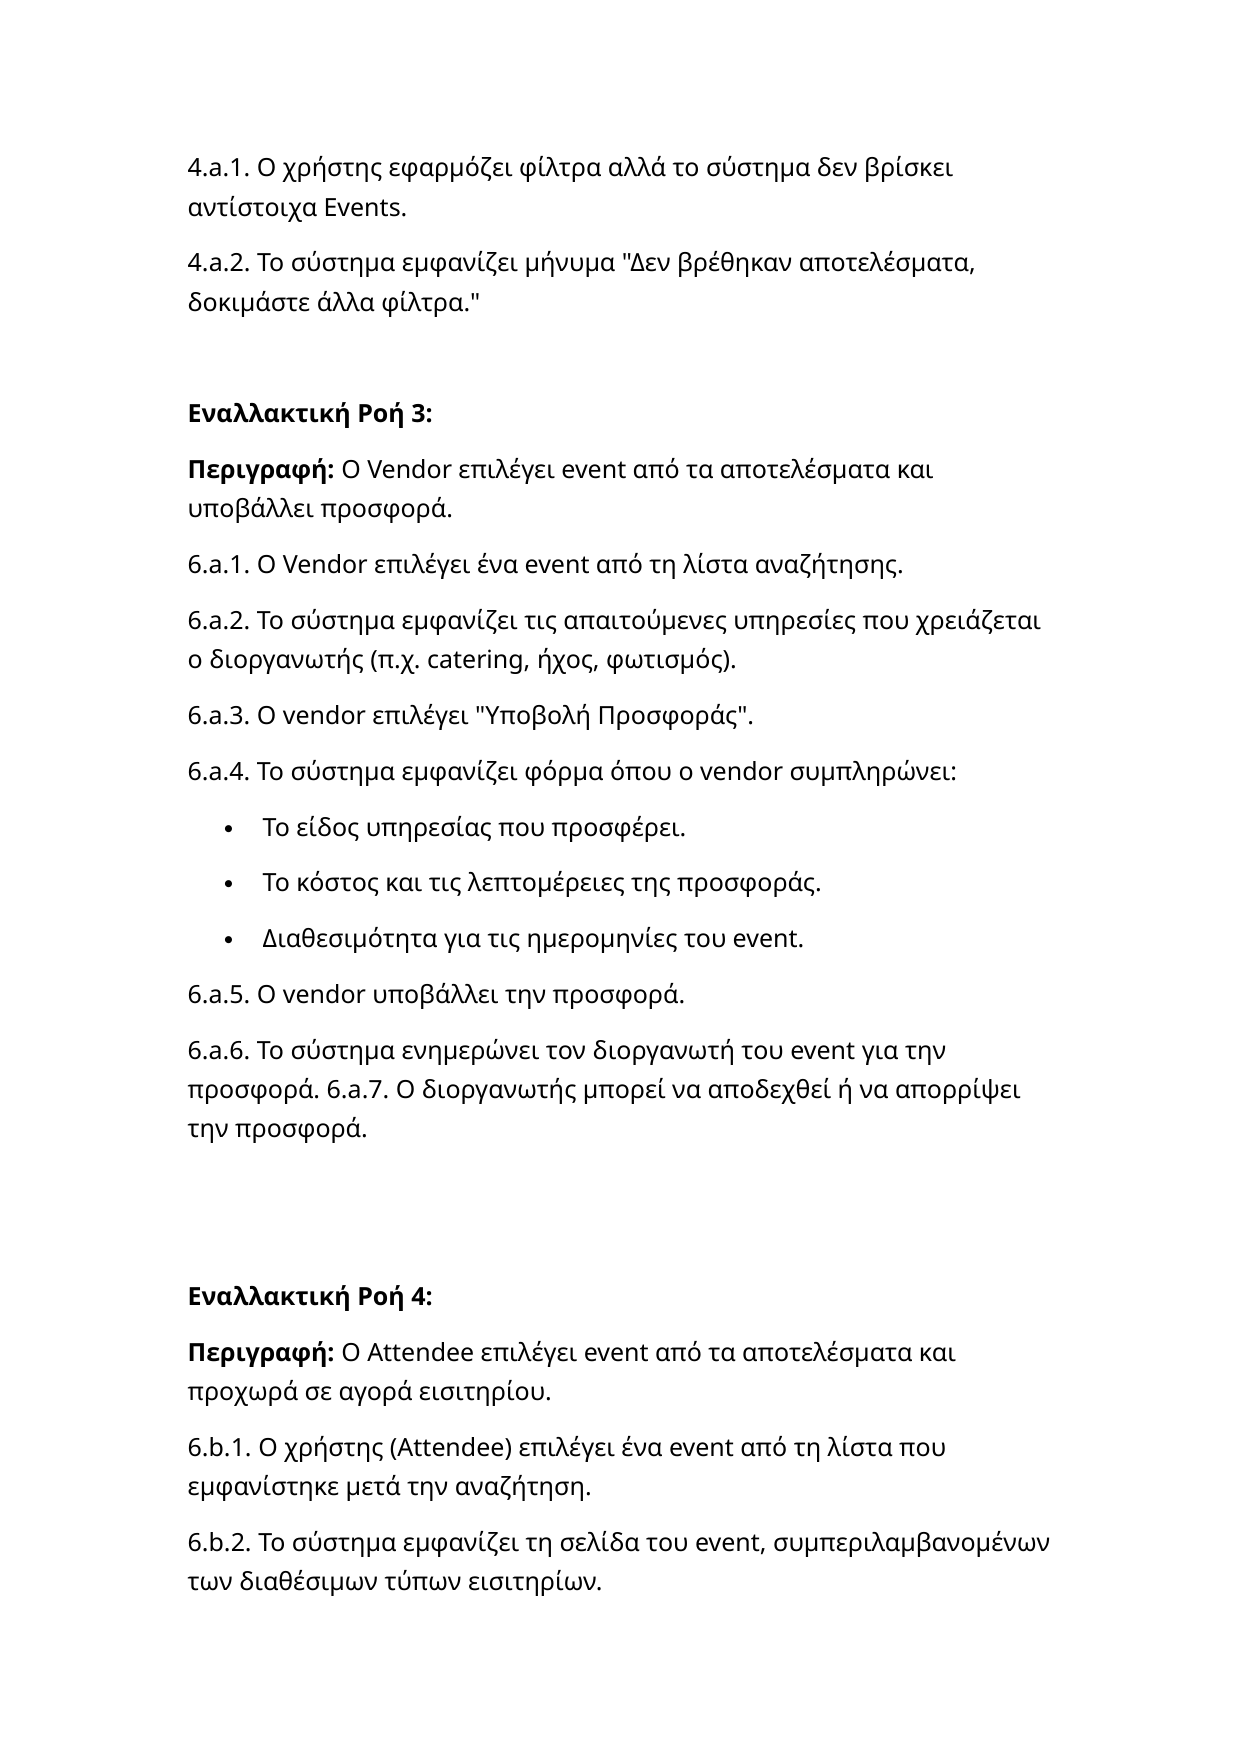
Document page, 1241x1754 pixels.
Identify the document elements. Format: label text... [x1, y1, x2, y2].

text Περιγραφή: Ο Attendee επιλέγει event από τα αποτελέσματα και προχωρά σε αγορά εισιτηρίου. [187, 1334, 1053, 1407]
text 4.a.2. Το σύστημα εμφανίζει μήνυμα "Δεν βρέθηκαν αποτελέσματα, δοκιμάστε άλλα φίλτρα." [187, 245, 1053, 318]
text Εναλλακτική Ροή 3: [187, 396, 1053, 430]
list Το είδος υπηρεσίας που προσφέρει. [225, 809, 1053, 843]
text 6.a.6. Το σύστημα ενημερώνει τον διοργανωτή του event για την προσφορά. 6.a.7. Ο διοργανωτής μπορεί να αποδεχθεί ή να απορρίψει την προσφορά. [187, 1032, 1053, 1145]
list Διαθεσιμότητα για τις ημερομηνίες του event. [225, 921, 1053, 955]
text 6.a.2. Το σύστημα εμφανίζει τις απαιτούμενες υπηρεσίες που χρειάζεται ο διοργανωτής (π.χ. catering, ήχος, φωτισμός). [187, 602, 1053, 676]
text Περιγραφή: Ο Vendor επιλέγει event από τα αποτελέσματα και υποβάλλει προσφορά. [187, 452, 1053, 525]
list Το κόστος και τις λεπτομέρειες της προσφοράς. [225, 865, 1053, 899]
text 6.b.2. Το σύστημα εμφανίζει τη σελίδα του event, συμπεριλαμβανομένων των διαθέσιμων τύπων εισιτηρίων. [187, 1524, 1053, 1597]
text 4.a.1. Ο χρήστης εφαρμόζει φίλτρα αλλά το σύστημα δεν βρίσκει αντίστοιχα Εvents. [187, 150, 1053, 223]
text 6.a.4. Το σύστημα εμφανίζει φόρμα όπου ο vendor συμπληρώνει: [187, 753, 1053, 787]
text 6.a.1. Ο Vendor επιλέγει ένα event από τη λίστα αναζήτησης. [187, 547, 1053, 581]
text 6.b.1. Ο χρήστης (Attendee) επιλέγει ένα event από τη λίστα που εμφανίστηκε μετά την αναζήτηση. [187, 1429, 1053, 1502]
text 6.a.3. Ο vendor επιλέγει "Υποβολή Προσφοράς". [187, 697, 1053, 732]
text Εναλλακτική Ροή 4: [187, 1278, 1053, 1312]
text 6.a.5. Ο vendor υποβάλλει την προσφορά. [187, 977, 1053, 1011]
